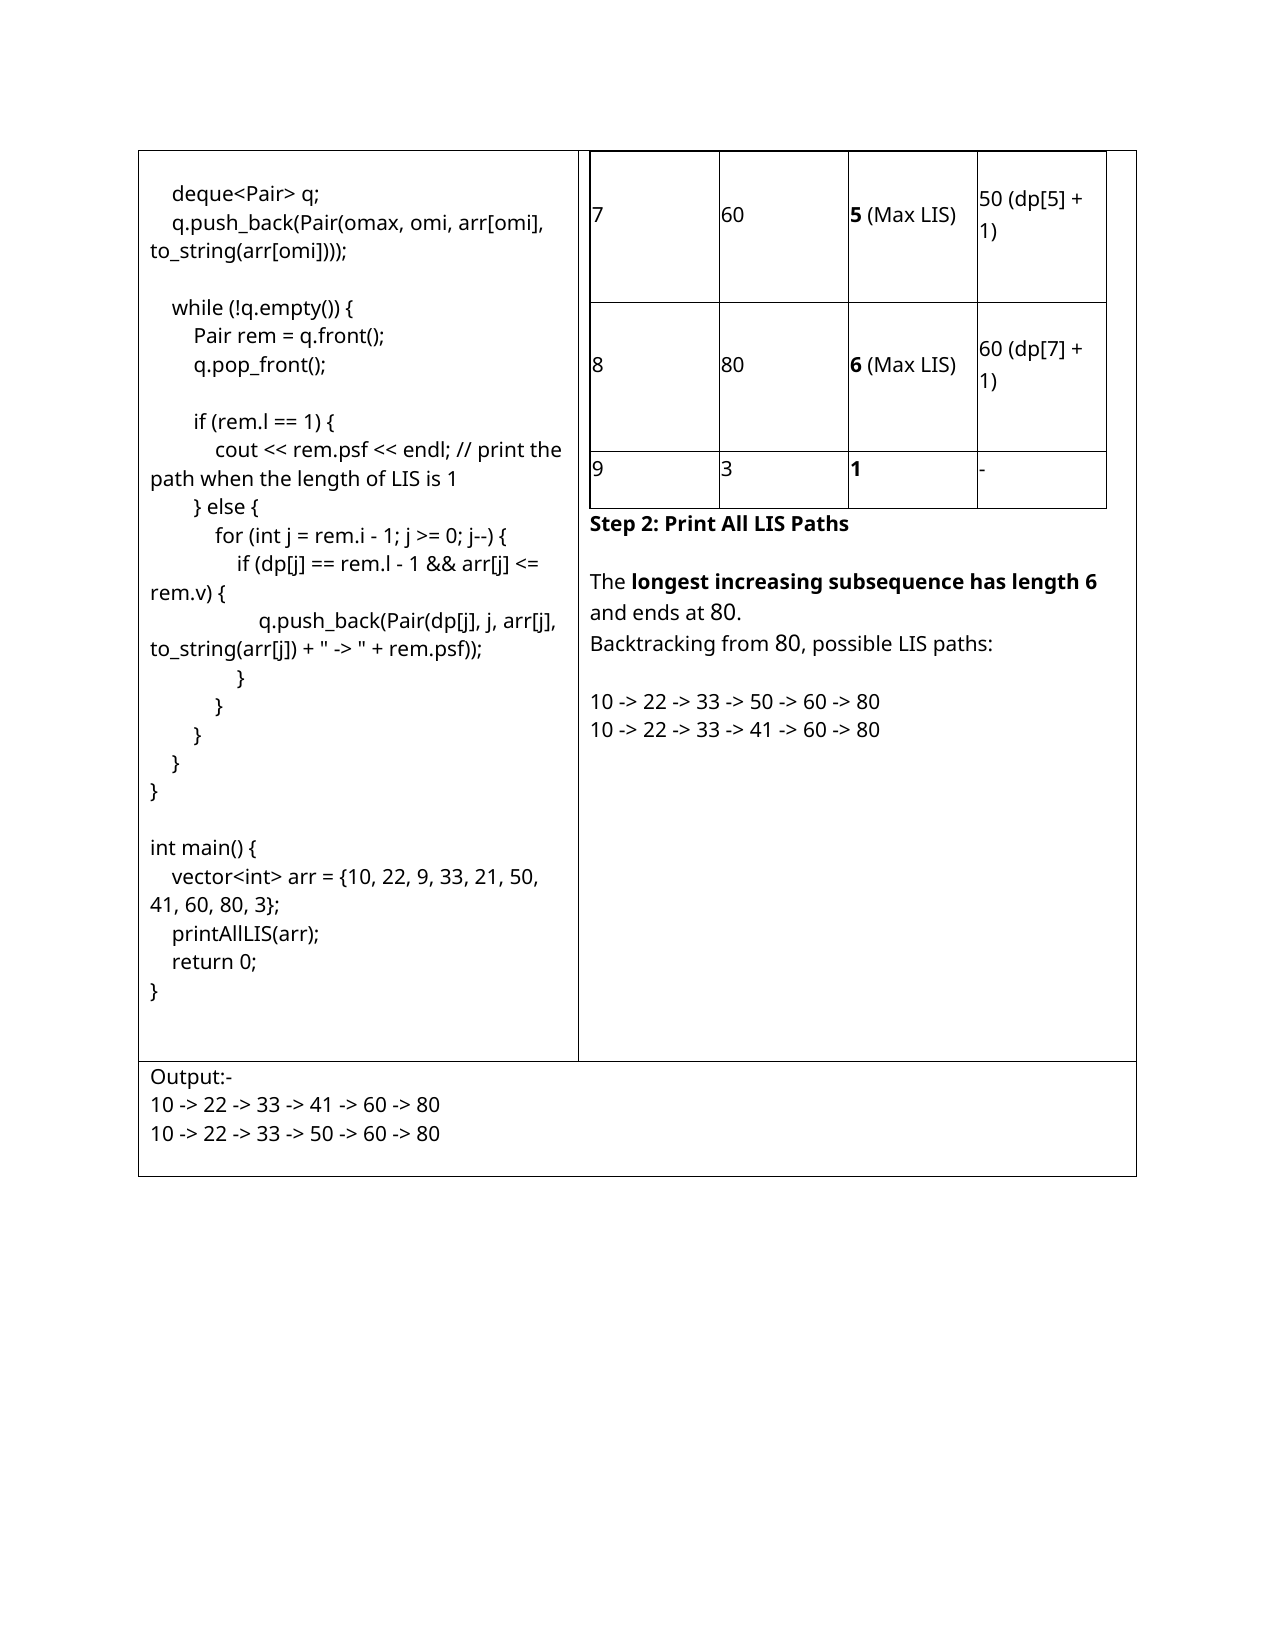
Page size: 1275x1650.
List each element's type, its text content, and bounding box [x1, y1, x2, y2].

table_cell Output:- 10 -> 22 -> 33 -> 41 -> 60 -> 80 10 -> 22 -> 33 -> 50 -> 60 -> 80 [139, 1062, 1136, 1176]
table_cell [139, 151, 578, 1061]
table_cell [579, 151, 1136, 1061]
